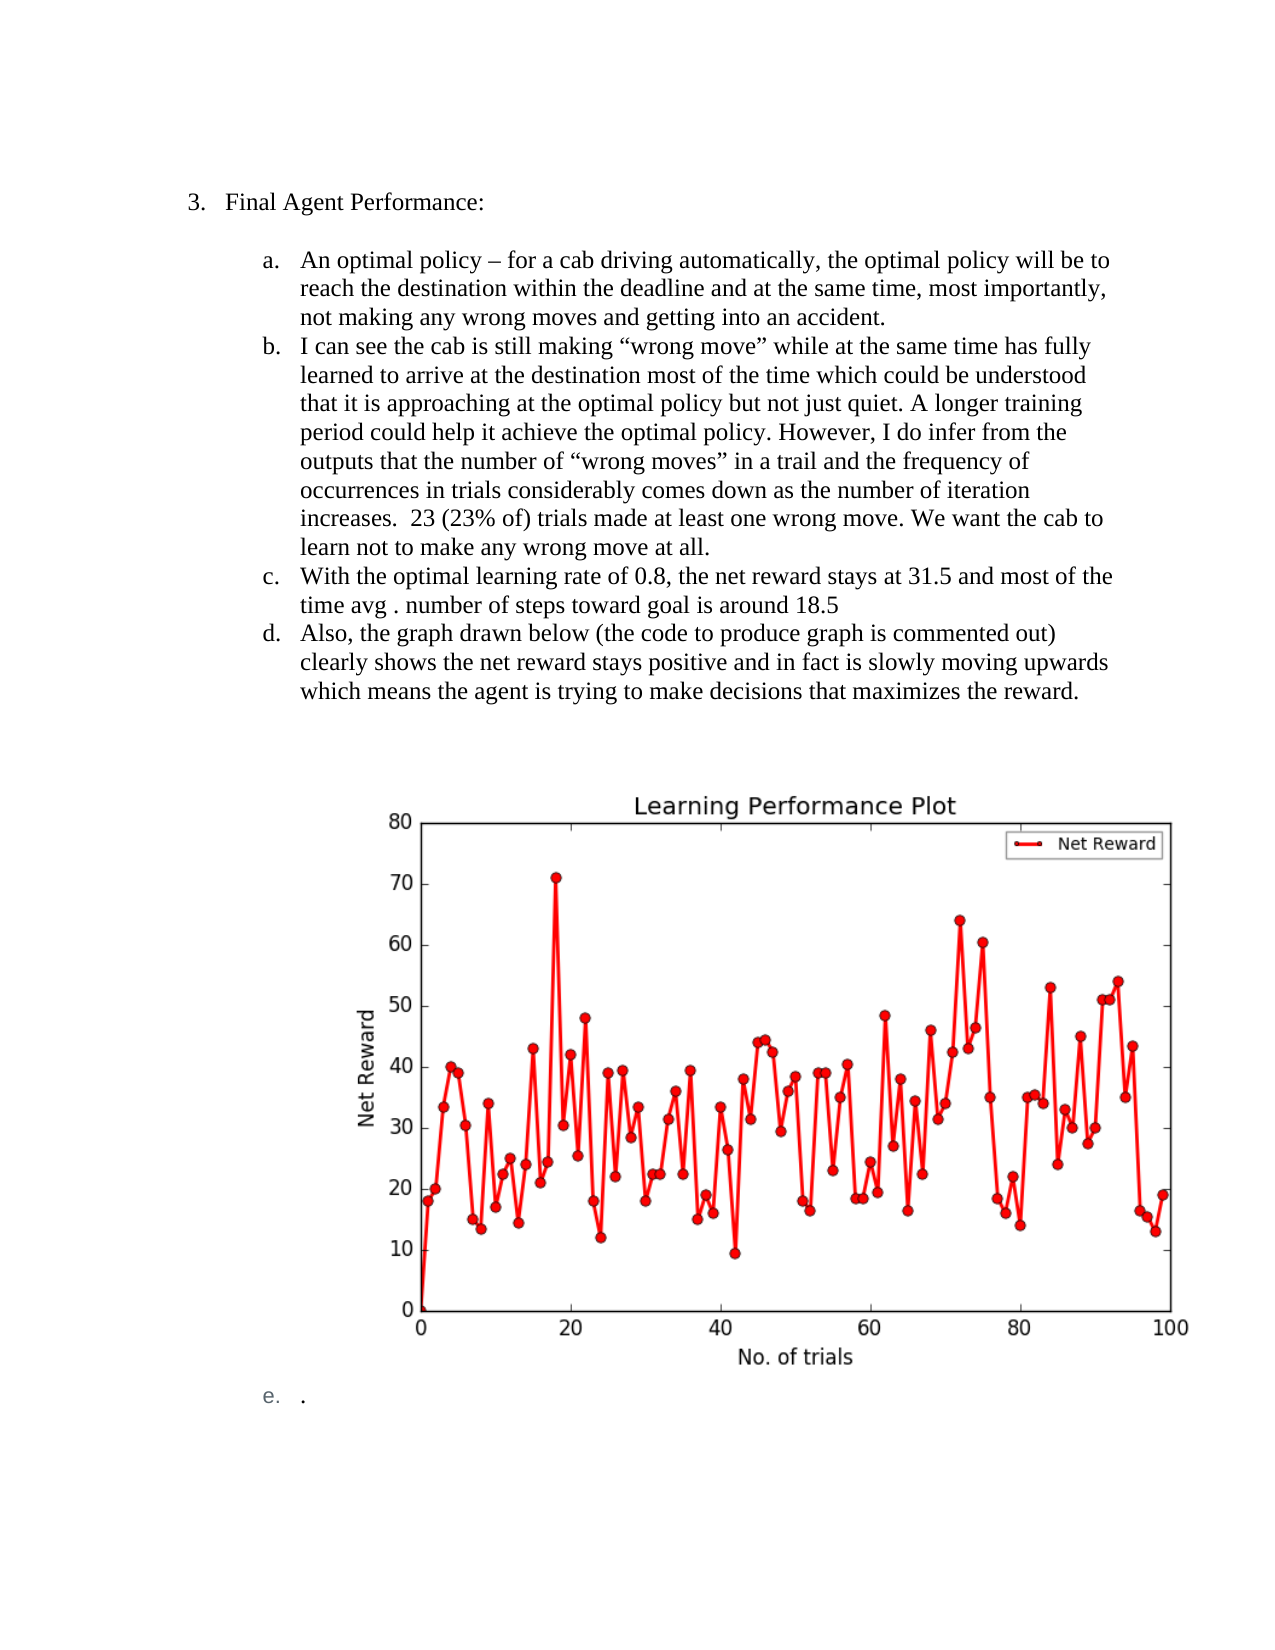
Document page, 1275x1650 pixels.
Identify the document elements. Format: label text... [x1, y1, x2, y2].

list An optimal policy – for a cab driving automatically, the optimal policy will be to reach the destination within the deadline and at the same time, most importantly, not making any wrong moves and getting into an accident. [262, 245, 1125, 331]
list . [262, 1372, 1125, 1409]
list Final Agent Performance: [187, 187, 1125, 216]
list With the optimal learning rate of 0.8, the net reward stays at 31.5 and most of the time avg . number of steps toward goal is around 18.5 [262, 561, 1125, 618]
list I can see the cab is still making “wrong move” while at the same time has fully learned to arrive at the destination most of the time which could be understood that it is approaching at the optimal policy but not just quiet. A longer training period could help it achieve the optimal policy. However, I do infer from the outputs that the number of “wrong moves” in a trail and the frequency of occurrences in trials considerably comes down as the number of iteration increases. 23 (23% of) trials made at least one wrong move. We want the cab to learn not to make any wrong move at all. [262, 331, 1125, 561]
list Also, the graph drawn below (the code to produce graph is commented out) clearly shows the net reward stays positive and in fact is slowly moving upwards which means the agent is trying to make decisions that maximizes the reward. [262, 618, 1125, 705]
picture [300, 762, 1267, 1372]
